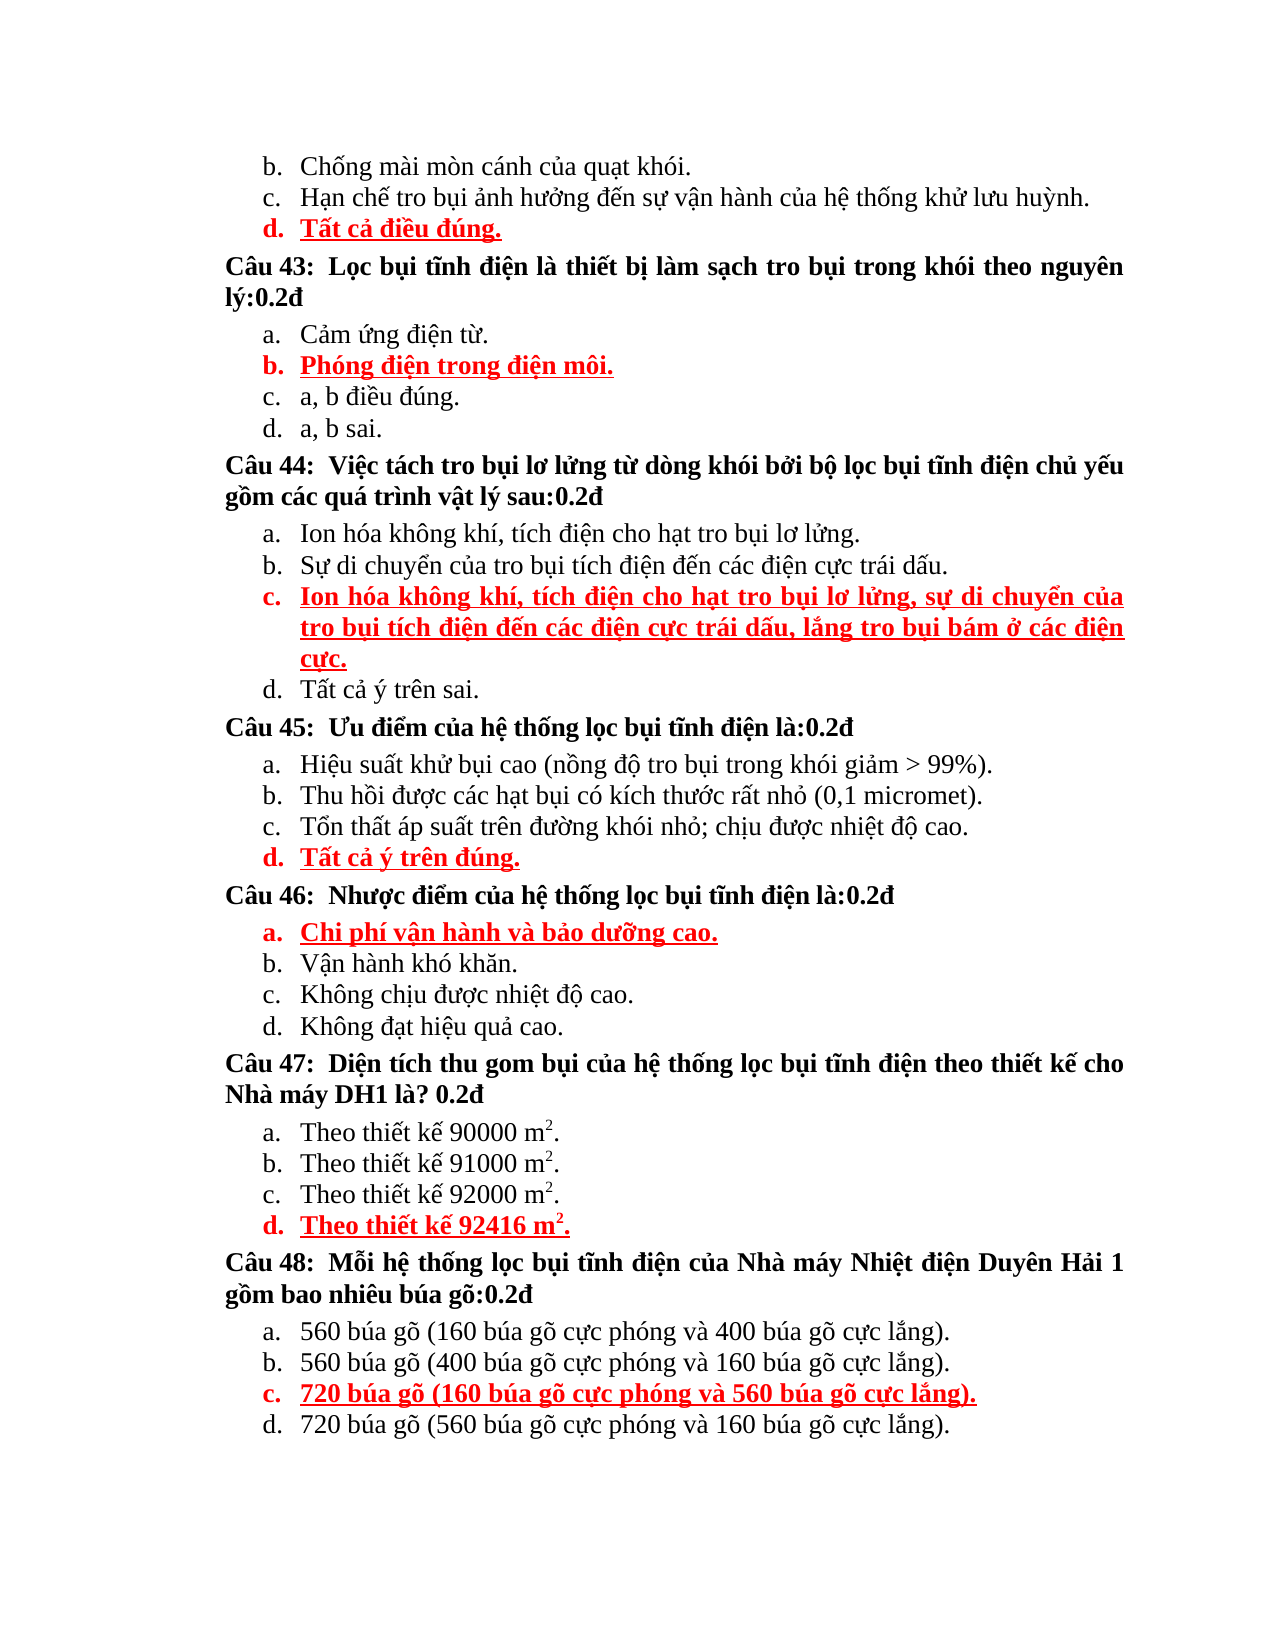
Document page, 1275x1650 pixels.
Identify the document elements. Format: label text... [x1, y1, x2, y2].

list Lọc bụi tĩnh điện là thiết bị làm sạch tro bụi trong khói theo nguyên lý:0.2đ [225, 250, 1125, 312]
list Theo thiết kế 90000 m2. [262, 1116, 1125, 1147]
list 560 búa gõ (160 búa gõ cực phóng và 400 búa gõ cực lắng). [262, 1315, 1125, 1346]
list a, b điều đúng. [262, 381, 1125, 412]
list Hiệu suất khử bụi cao (nồng độ tro bụi trong khói giảm > 99%). [262, 748, 1125, 779]
list Cảm ứng điện từ. [262, 318, 1125, 349]
list Tất cả ý trên đúng. [262, 842, 1125, 873]
list Ion hóa không khí, tích điện cho hạt tro bụi lơ lửng, sự di chuyển của tro bụi tích điện đến các điện cực trái dấu, lắng tro bụi bám ở các điện cực. [262, 580, 1125, 673]
list Tất cả điều đúng. [262, 212, 1125, 243]
list Phóng điện trong điện môi. [262, 349, 1125, 381]
list 720 búa gõ (160 búa gõ cực phóng và 560 búa gõ cực lắng). [262, 1377, 1125, 1408]
list Không chịu được nhiệt độ cao. [262, 979, 1125, 1010]
list Sự di chuyển của tro bụi tích điện đến các điện cực trái dấu. [262, 549, 1125, 580]
list Thu hồi được các hạt bụi có kích thước rất nhỏ (0,1 micromet). [262, 779, 1125, 810]
list Mỗi hệ thống lọc bụi tĩnh điện của Nhà máy Nhiệt điện Duyên Hải 1 gồm bao nhiêu búa gõ:0.2đ [225, 1247, 1125, 1309]
list Không đạt hiệu quả cao. [262, 1010, 1125, 1041]
list Tổn thất áp suất trên đường khói nhỏ; chịu được nhiệt độ cao. [262, 810, 1125, 842]
list 720 búa gõ (560 búa gõ cực phóng và 160 búa gõ cực lắng). [262, 1408, 1125, 1440]
list Ion hóa không khí, tích điện cho hạt tro bụi lơ lửng. [262, 518, 1125, 549]
list Theo thiết kế 92000 m2. [262, 1178, 1125, 1209]
list Chi phí vận hành và bảo dưỡng cao. [262, 916, 1125, 947]
list Ưu điểm của hệ thống lọc bụi tĩnh điện là:0.2đ [225, 711, 1125, 742]
list Vận hành khó khăn. [262, 947, 1125, 979]
list Diện tích thu gom bụi của hệ thống lọc bụi tĩnh điện theo thiết kế cho Nhà máy DH1 là? 0.2đ [225, 1047, 1125, 1109]
list 560 búa gõ (400 búa gõ cực phóng và 160 búa gõ cực lắng). [262, 1346, 1125, 1377]
list Chống mài mòn cánh của quạt khói. [262, 150, 1125, 181]
list Tất cả ý trên sai. [262, 673, 1125, 704]
list Hạn chế tro bụi ảnh hưởng đến sự vận hành của hệ thống khử lưu huỳnh. [262, 181, 1125, 212]
list Nhược điểm của hệ thống lọc bụi tĩnh điện là:0.2đ [225, 879, 1125, 910]
list a, b sai. [262, 412, 1125, 443]
list Theo thiết kế 91000 m2. [262, 1147, 1125, 1178]
list Theo thiết kế 92416 m2. [262, 1209, 1125, 1240]
list Việc tách tro bụi lơ lửng từ dòng khói bởi bộ lọc bụi tĩnh điện chủ yếu gồm các quá trình vật lý sau:0.2đ [225, 449, 1125, 511]
